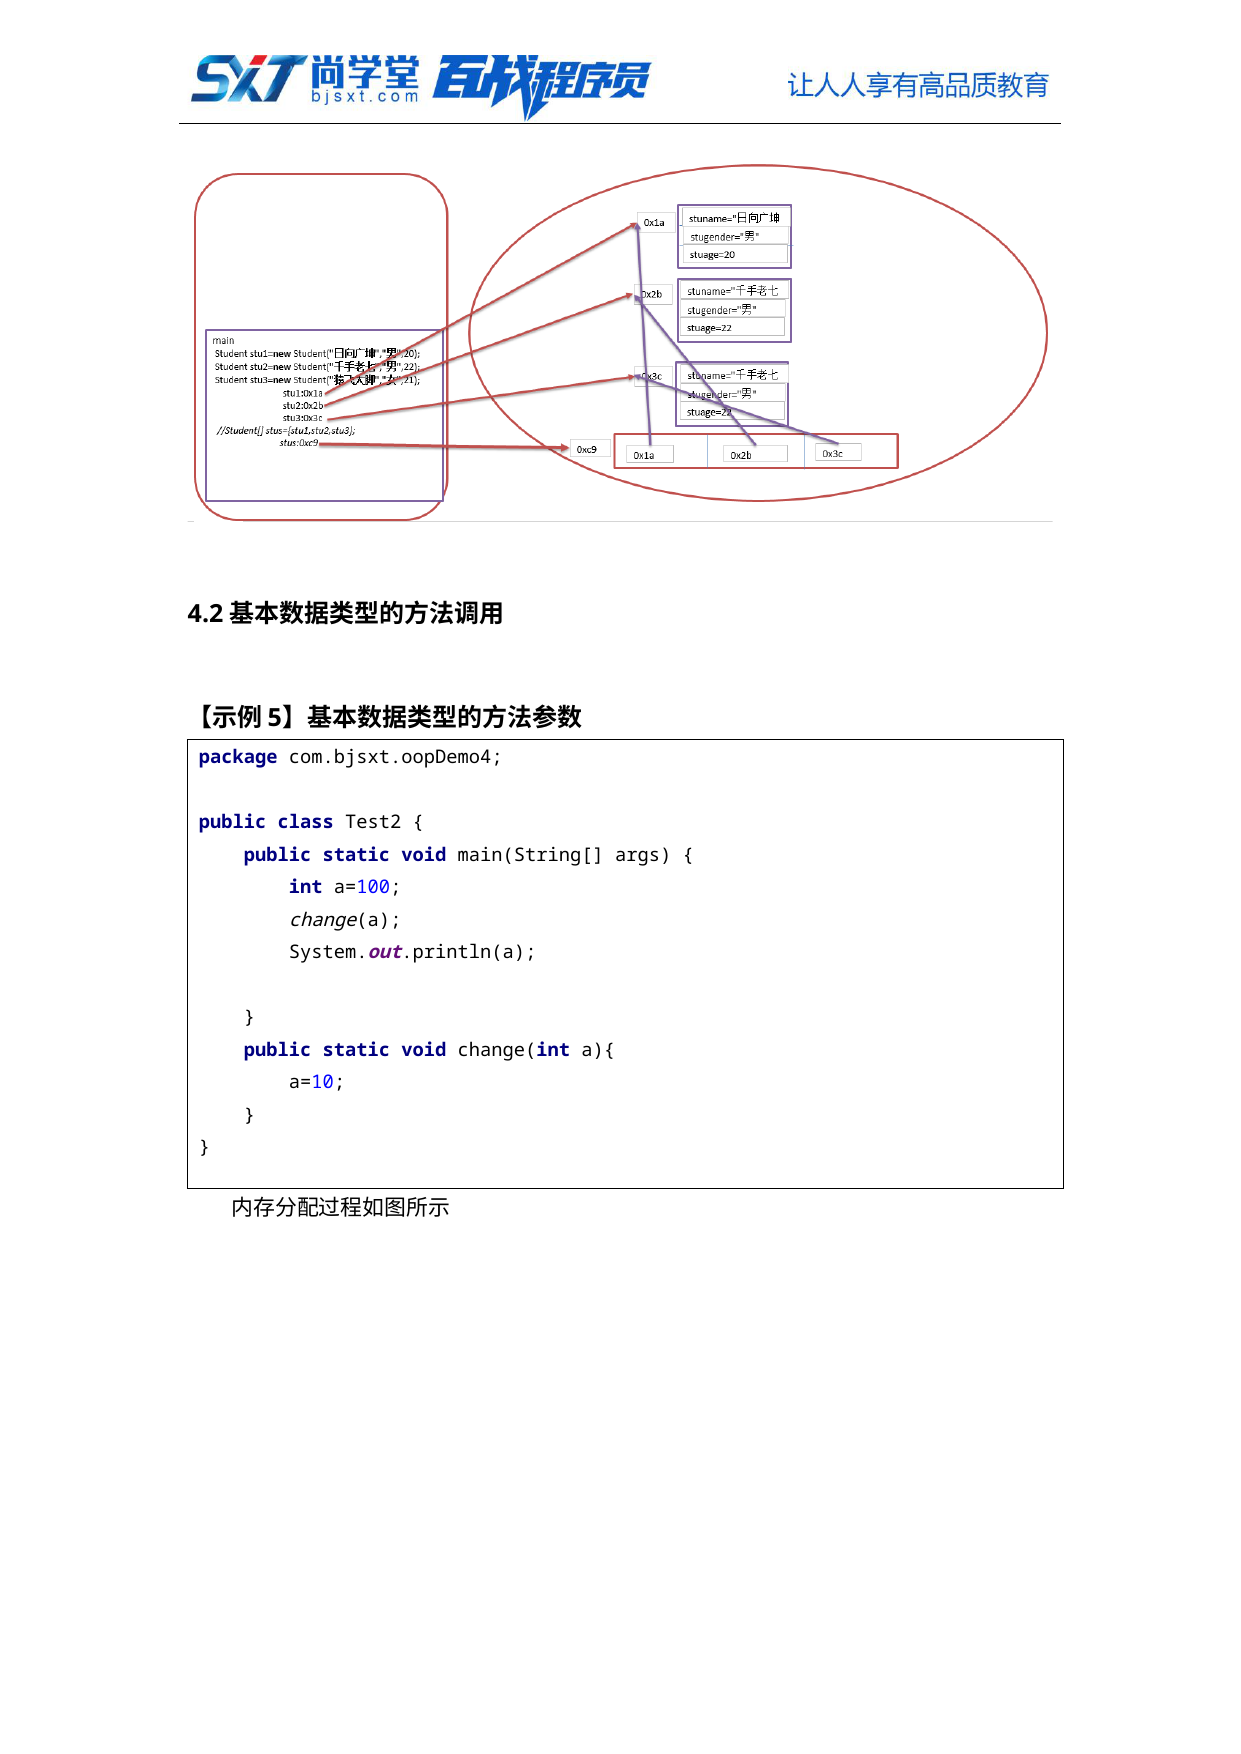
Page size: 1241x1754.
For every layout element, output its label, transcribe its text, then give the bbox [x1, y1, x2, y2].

picture [187, 55, 1053, 122]
subtitle 4.2 基本数据类型的方法调用 [187, 579, 1053, 644]
subtitle 【示例5】基本数据类型的方法参数 [187, 698, 1053, 734]
text 内存分配过程如图所示 [187, 1189, 1053, 1222]
picture [187, 162, 1053, 522]
